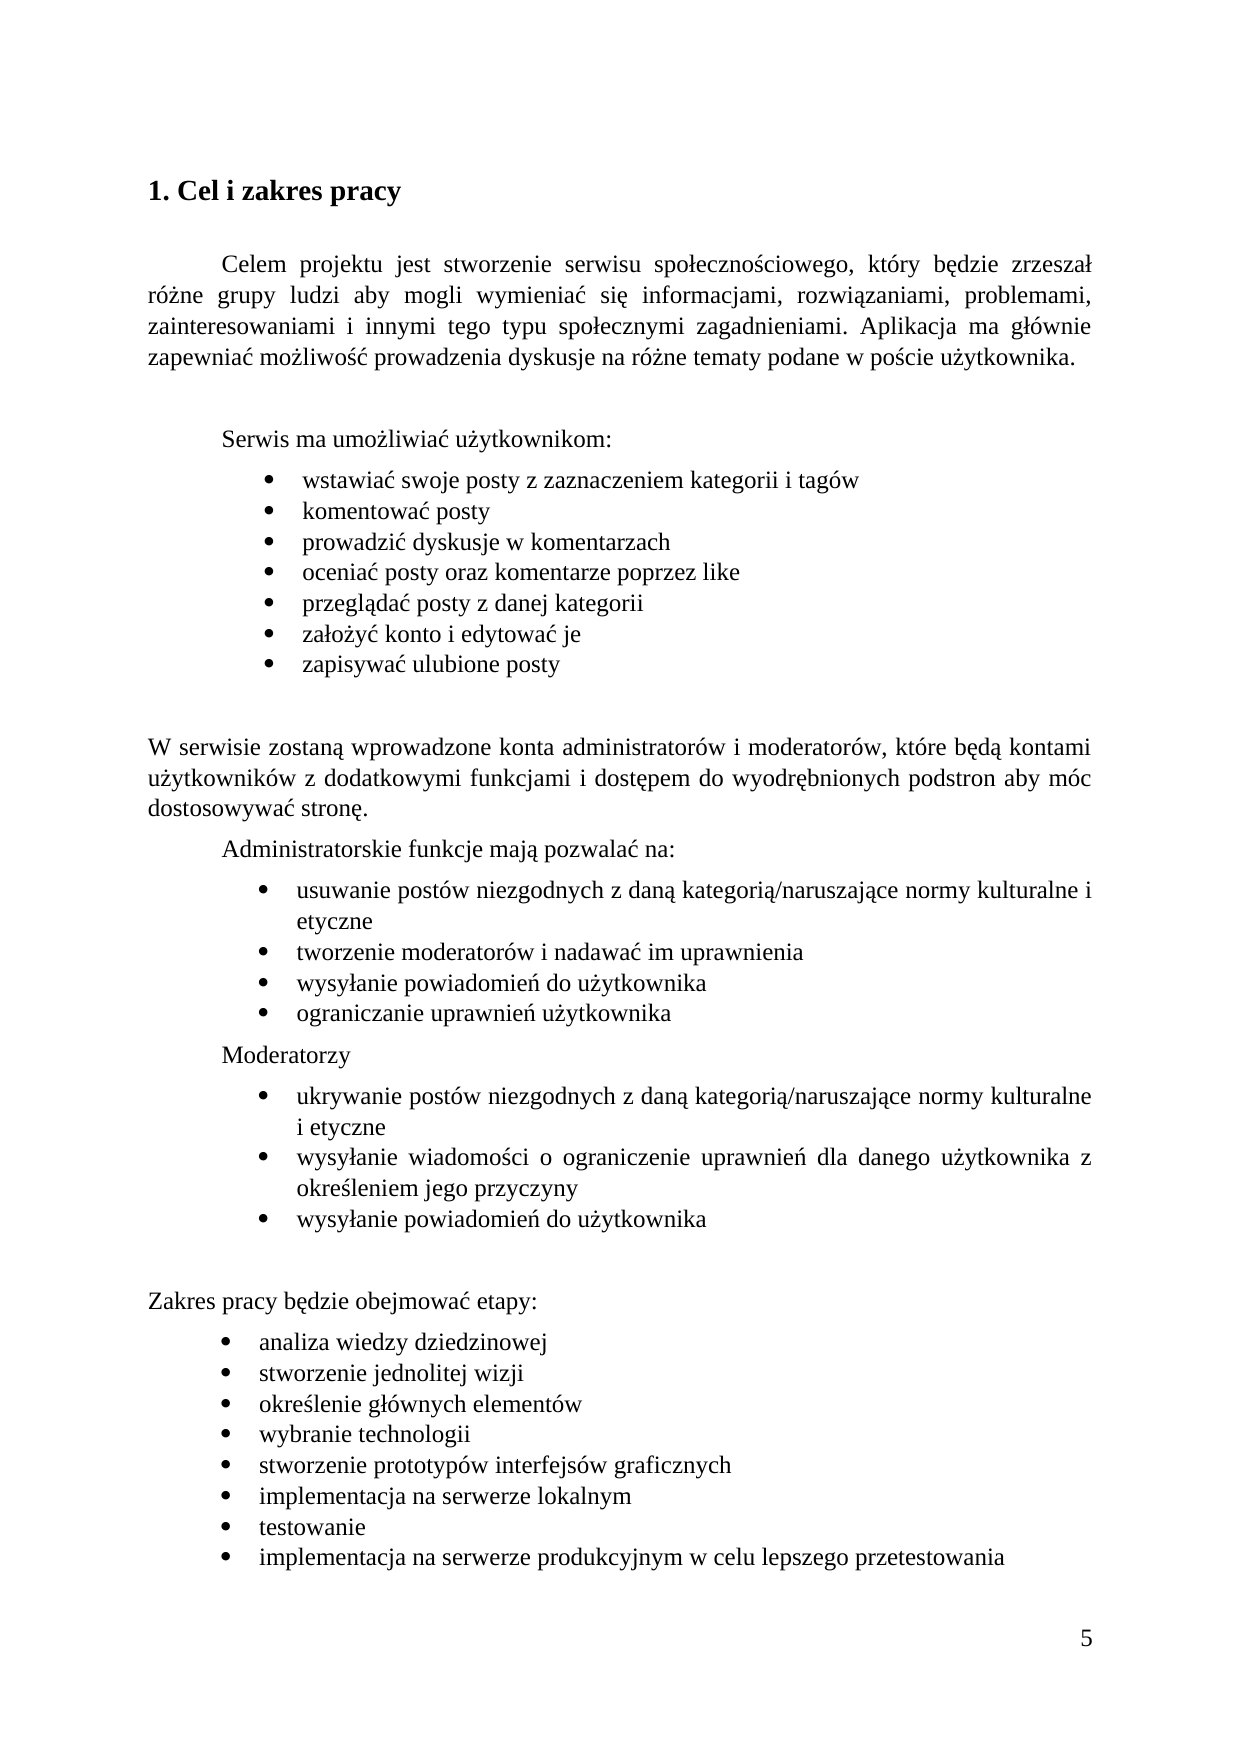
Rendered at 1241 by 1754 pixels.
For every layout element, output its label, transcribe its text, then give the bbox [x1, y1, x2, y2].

text W serwisie zostaną wprowadzone konta administratorów i moderatorów, które będą kontami użytkowników z dodatkowymi funkcjami i dostępem do wyodrębnionych podstron aby móc dostosowywać stronę. [148, 732, 1093, 822]
list stworzenie prototypów interfejsów graficznych [221, 1450, 1093, 1479]
list określenie głównych elementów [221, 1389, 1093, 1417]
list usuwanie postów niezgodnych z daną kategorią/naruszające normy kulturalne i etyczne [259, 876, 1093, 935]
list ograniczanie uprawnień użytkownika [259, 998, 1093, 1027]
list tworzenie moderatorów i nadawać im uprawnienia [259, 937, 1093, 966]
text Celem projektu jest stworzenie serwisu społecznościowego, który będzie zrzeszał różne grupy ludzi aby mogli wymieniać się informacjami, rozwiązaniami, problemami, zainteresowaniami i innymi tego typu społecznymi zagadnieniami. Aplikacja ma głównie zapewniać możliwość prowadzenia dyskusje na różne tematy podane w poście użytkownika. [148, 249, 1093, 371]
list testowanie [221, 1512, 1093, 1540]
text Zakres pracy będzie obejmować etapy: [148, 1286, 1093, 1315]
list wysyłanie wiadomości o ograniczenie uprawnień dla danego użytkownika z określeniem jego przyczyny [259, 1142, 1093, 1202]
list wstawiać swoje posty z zaznaczeniem kategorii i tagów [264, 465, 1093, 494]
list oceniać posty oraz komentarze poprzez like [264, 557, 1093, 586]
list wysyłanie powiadomień do użytkownika [259, 968, 1093, 997]
text Administratorskie funkcje mają pozwalać na: [148, 834, 1093, 863]
subtitle 1. Cel i zakres pracy [148, 173, 1093, 206]
list prowadzić dyskusje w komentarzach [264, 527, 1093, 555]
text Serwis ma umożliwiać użytkownikom: [148, 424, 1093, 453]
list ukrywanie postów niezgodnych z daną kategorią/naruszające normy kulturalne i etyczne [259, 1081, 1093, 1140]
list implementacja na serwerze produkcyjnym w celu lepszego przetestowania [221, 1542, 1093, 1571]
list wysyłanie powiadomień do użytkownika [259, 1204, 1093, 1232]
list przeglądać posty z danej kategorii [264, 588, 1093, 617]
text Moderatorzy [148, 1040, 1093, 1068]
list zapisywać ulubione posty [264, 649, 1093, 678]
list stworzenie jednolitej wizji [221, 1358, 1093, 1387]
list wybranie technologii [221, 1419, 1093, 1448]
list implementacja na serwerze lokalnym [221, 1481, 1093, 1509]
list komentować posty [264, 496, 1093, 525]
list analiza wiedzy dziedzinowej [221, 1327, 1093, 1356]
list założyć konto i edytować je [264, 619, 1093, 648]
